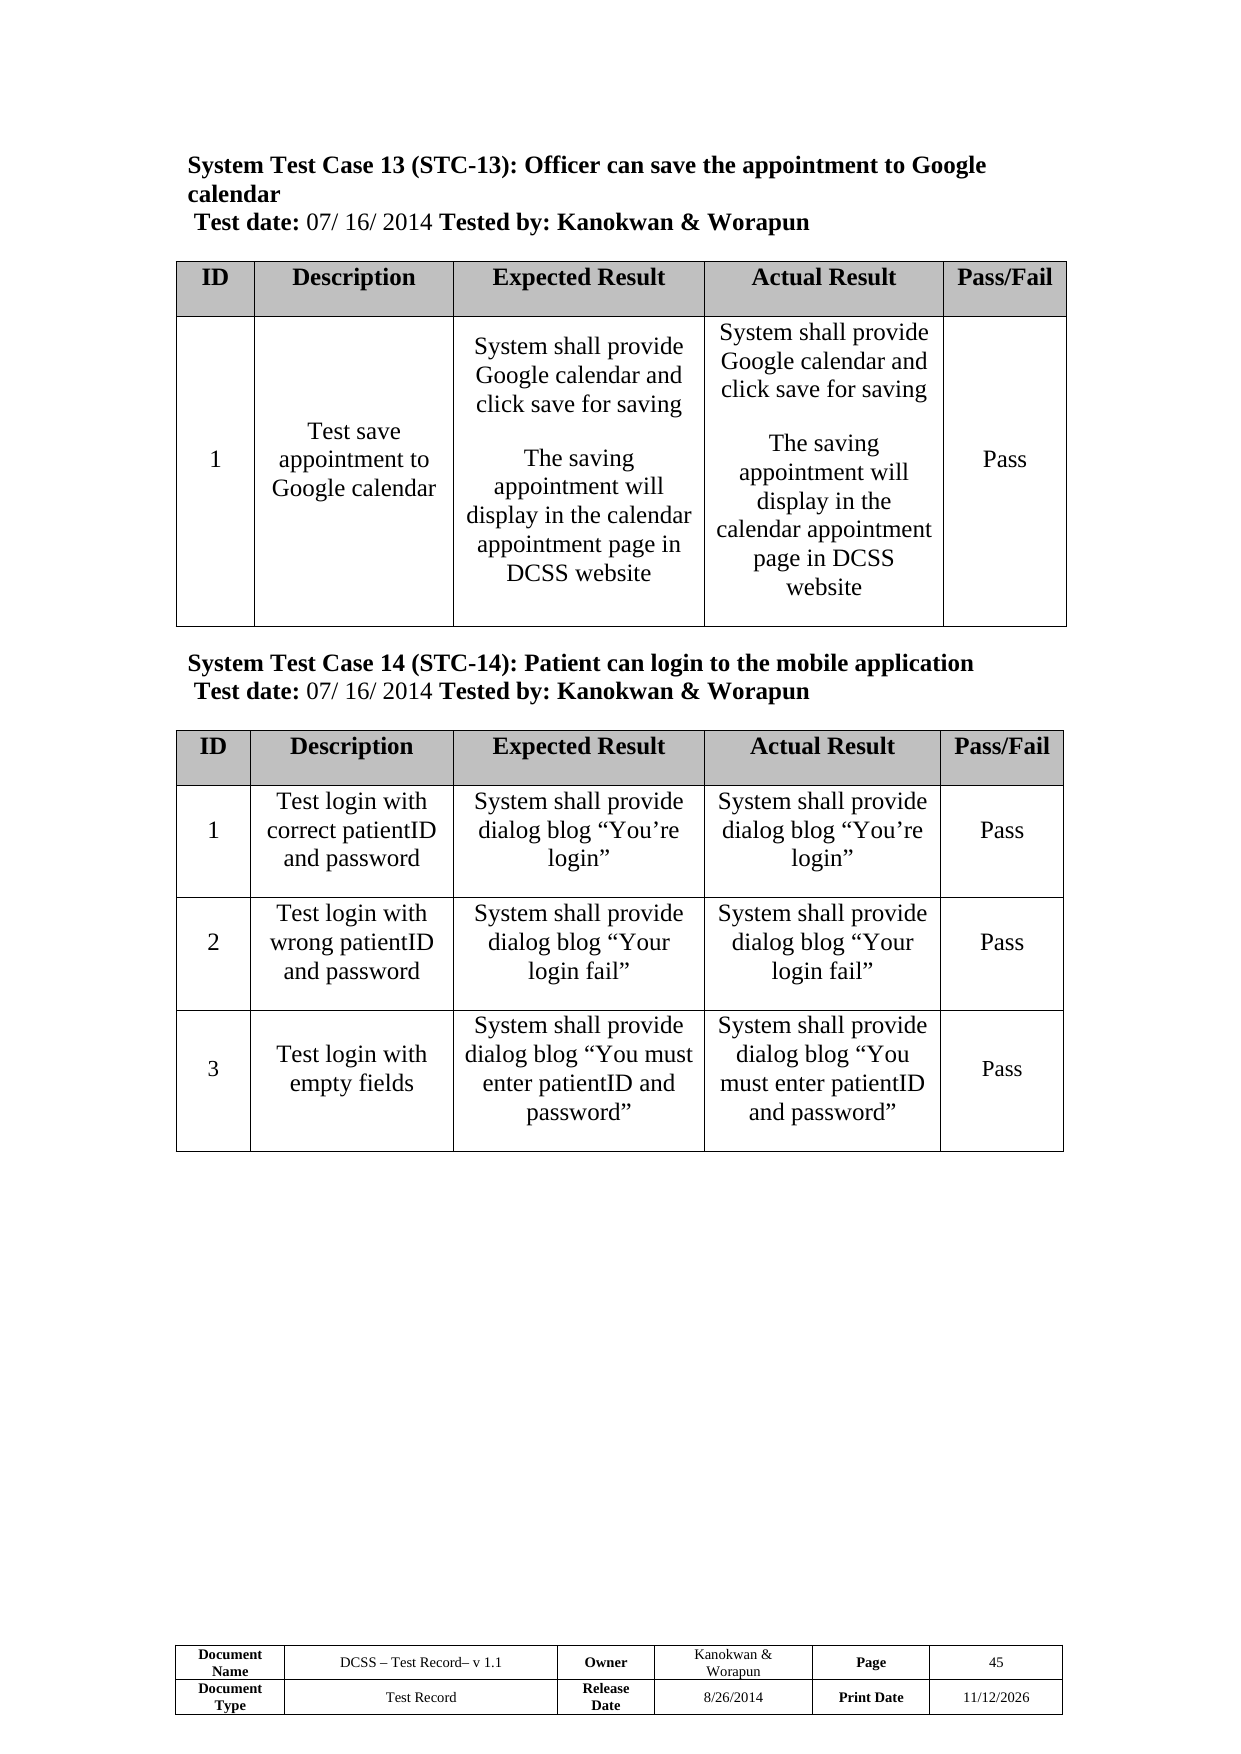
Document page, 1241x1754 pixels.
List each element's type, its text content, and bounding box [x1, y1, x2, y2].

table_header ID [177, 262, 254, 316]
table_header Description [251, 731, 453, 785]
table_cell Pass [941, 1011, 1063, 1151]
table_cell Pass [941, 786, 1063, 897]
table_header Description [255, 262, 453, 316]
table_cell Pass [941, 898, 1063, 1009]
table_header Expected Result [454, 262, 704, 316]
table_cell 2 [177, 898, 250, 1009]
table_cell System shall provide dialog blog “You’re login” [454, 786, 704, 897]
table_cell Test login with correct patientID and password [251, 786, 453, 897]
text Test date: 07/ 16/ 2014 Tested by: Kanokwan & Worapun [187, 676, 1053, 705]
table_cell 1 [177, 786, 250, 897]
table_cell System shall provide dialog blog “Your login fail” [705, 898, 940, 1009]
subtitle System Test Case 13 (STC-13): Officer can save the appointment to Google calendar [187, 150, 1053, 207]
table_cell System shall provide Google calendar and click save for saving The saving appointment will display in the calendar appointment page in DCSS website [454, 317, 704, 626]
table_header Pass/Fail [941, 731, 1063, 785]
table_header Actual Result [705, 262, 943, 316]
table_cell 1 [177, 317, 254, 626]
table_header ID [177, 731, 250, 785]
text Test date: 07/ 16/ 2014 Tested by: Kanokwan & Worapun [187, 207, 1053, 236]
table_cell Test save appointment to Google calendar [255, 317, 453, 626]
table_header Pass/Fail [944, 262, 1066, 316]
table_cell System shall provide dialog blog “You must enter patientID and password” [705, 1011, 940, 1151]
table_cell Test login with empty fields [251, 1011, 453, 1151]
table_cell Test login with wrong patientID and password [251, 898, 453, 1009]
table_header Expected Result [454, 731, 704, 785]
table_cell Pass [944, 317, 1066, 626]
table_header Actual Result [705, 731, 940, 785]
table_cell System shall provide Google calendar and click save for saving The saving appointment will display in the calendar appointment page in DCSS website [705, 317, 943, 626]
table_cell System shall provide dialog blog “Your login fail” [454, 898, 704, 1009]
subtitle System Test Case 14 (STC-14): Patient can login to the mobile application [187, 648, 1053, 676]
table_cell System shall provide dialog blog “You must enter patientID and password” [454, 1011, 704, 1151]
table_cell 3 [177, 1011, 250, 1151]
table_cell System shall provide dialog blog “You’re login” [705, 786, 940, 897]
